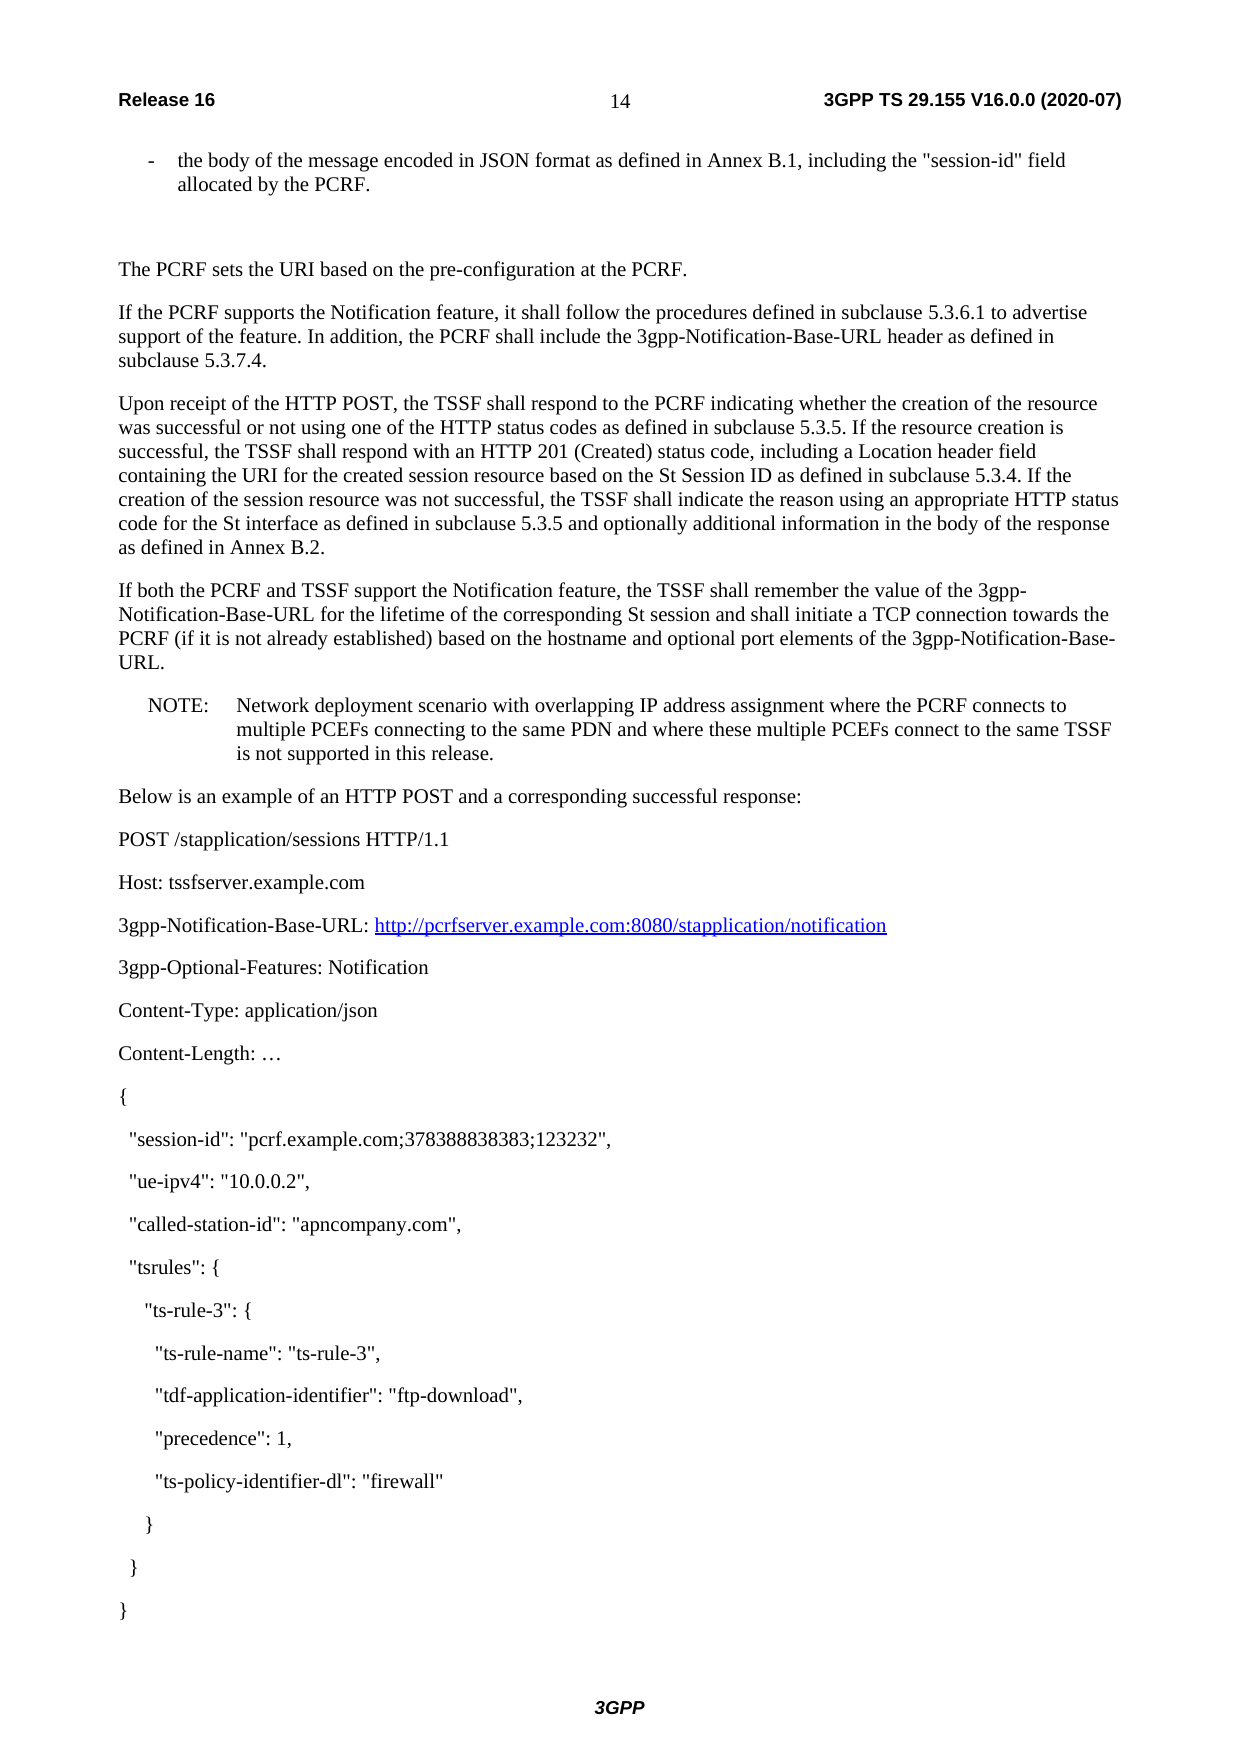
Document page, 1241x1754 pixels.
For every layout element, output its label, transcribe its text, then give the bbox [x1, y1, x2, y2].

text Content-Length: … [118, 1041, 1122, 1065]
text Content-Type: application/json [118, 998, 1122, 1022]
text "ts-policy-identifier-dl": "firewall" [118, 1469, 1122, 1493]
text Upon receipt of the HTTP POST, the TSSF shall respond to the PCRF indicating whether the creation of the resource was successful or not using one of the HTTP status codes as defined in subclause 5.3.5. If the resource creation is successful, the TSSF shall respond with an HTTP 201 (Created) status code, including a Location header field containing the URI for the created session resource based on the St Session ID as defined in subclause 5.3.4. If the creation of the session resource was not successful, the TSSF shall indicate the reason using an appropriate HTTP status code for the St interface as defined in subclause 5.3.5 and optionally additional information in the body of the response as defined in Annex B.2. [118, 391, 1122, 559]
text If both the PCRF and TSSF support the Notification feature, the TSSF shall remember the value of the 3gpp-Notification-Base-URL for the lifetime of the corresponding St session and shall initiate a TCP connection towards the PCRF (if it is not already established) based on the hostname and optional port elements of the 3gpp-Notification-Base-URL. [118, 578, 1122, 674]
text 3gpp-Optional-Features: Notification [118, 955, 1122, 979]
text } [118, 1555, 1122, 1579]
text "session-id": "pcrf.example.com;378388838383;123232", [118, 1127, 1122, 1151]
text "called-station-id": "apncompany.com", [118, 1212, 1122, 1236]
text Below is an example of an HTTP POST and a corresponding successful response: [118, 784, 1122, 808]
text POST /stapplication/sessions HTTP/1.1 [118, 827, 1122, 851]
text "tsrules": { [118, 1255, 1122, 1279]
text Host: tssfserver.example.com [118, 870, 1122, 894]
text - the body of the message encoded in JSON format as defined in Annex B.1, including the "session-id" field allocated by the PCRF. [148, 147, 1122, 196]
text "ts-rule-3": { [118, 1298, 1122, 1322]
text } [118, 1512, 1122, 1536]
text "tdf-application-identifier": "ftp-download", [118, 1383, 1122, 1407]
text { [118, 1084, 1122, 1108]
text NOTE: Network deployment scenario with overlapping IP address assignment where the PCRF connects to multiple PCEFs connecting to the same PDN and where these multiple PCEFs connect to the same TSSF is not supported in this release. [148, 693, 1122, 765]
text } [118, 1597, 1122, 1622]
text If the PCRF supports the Notification feature, it shall follow the procedures defined in subclause 5.3.6.1 to advertise support of the feature. In addition, the PCRF shall include the 3gpp-Notification-Base-URL header as defined in subclause 5.3.7.4. [118, 300, 1122, 372]
text 3gpp-Notification-Base-URL: http://pcrfserver.example.com:8080/stapplication/notification [118, 912, 1122, 937]
text "ts-rule-name": "ts-rule-3", [118, 1341, 1122, 1365]
text The PCRF sets the URI based on the pre-configuration at the PCRF. [118, 257, 1122, 281]
text "precedence": 1, [118, 1426, 1122, 1450]
text "ue-ipv4": "10.0.0.2", [118, 1169, 1122, 1193]
